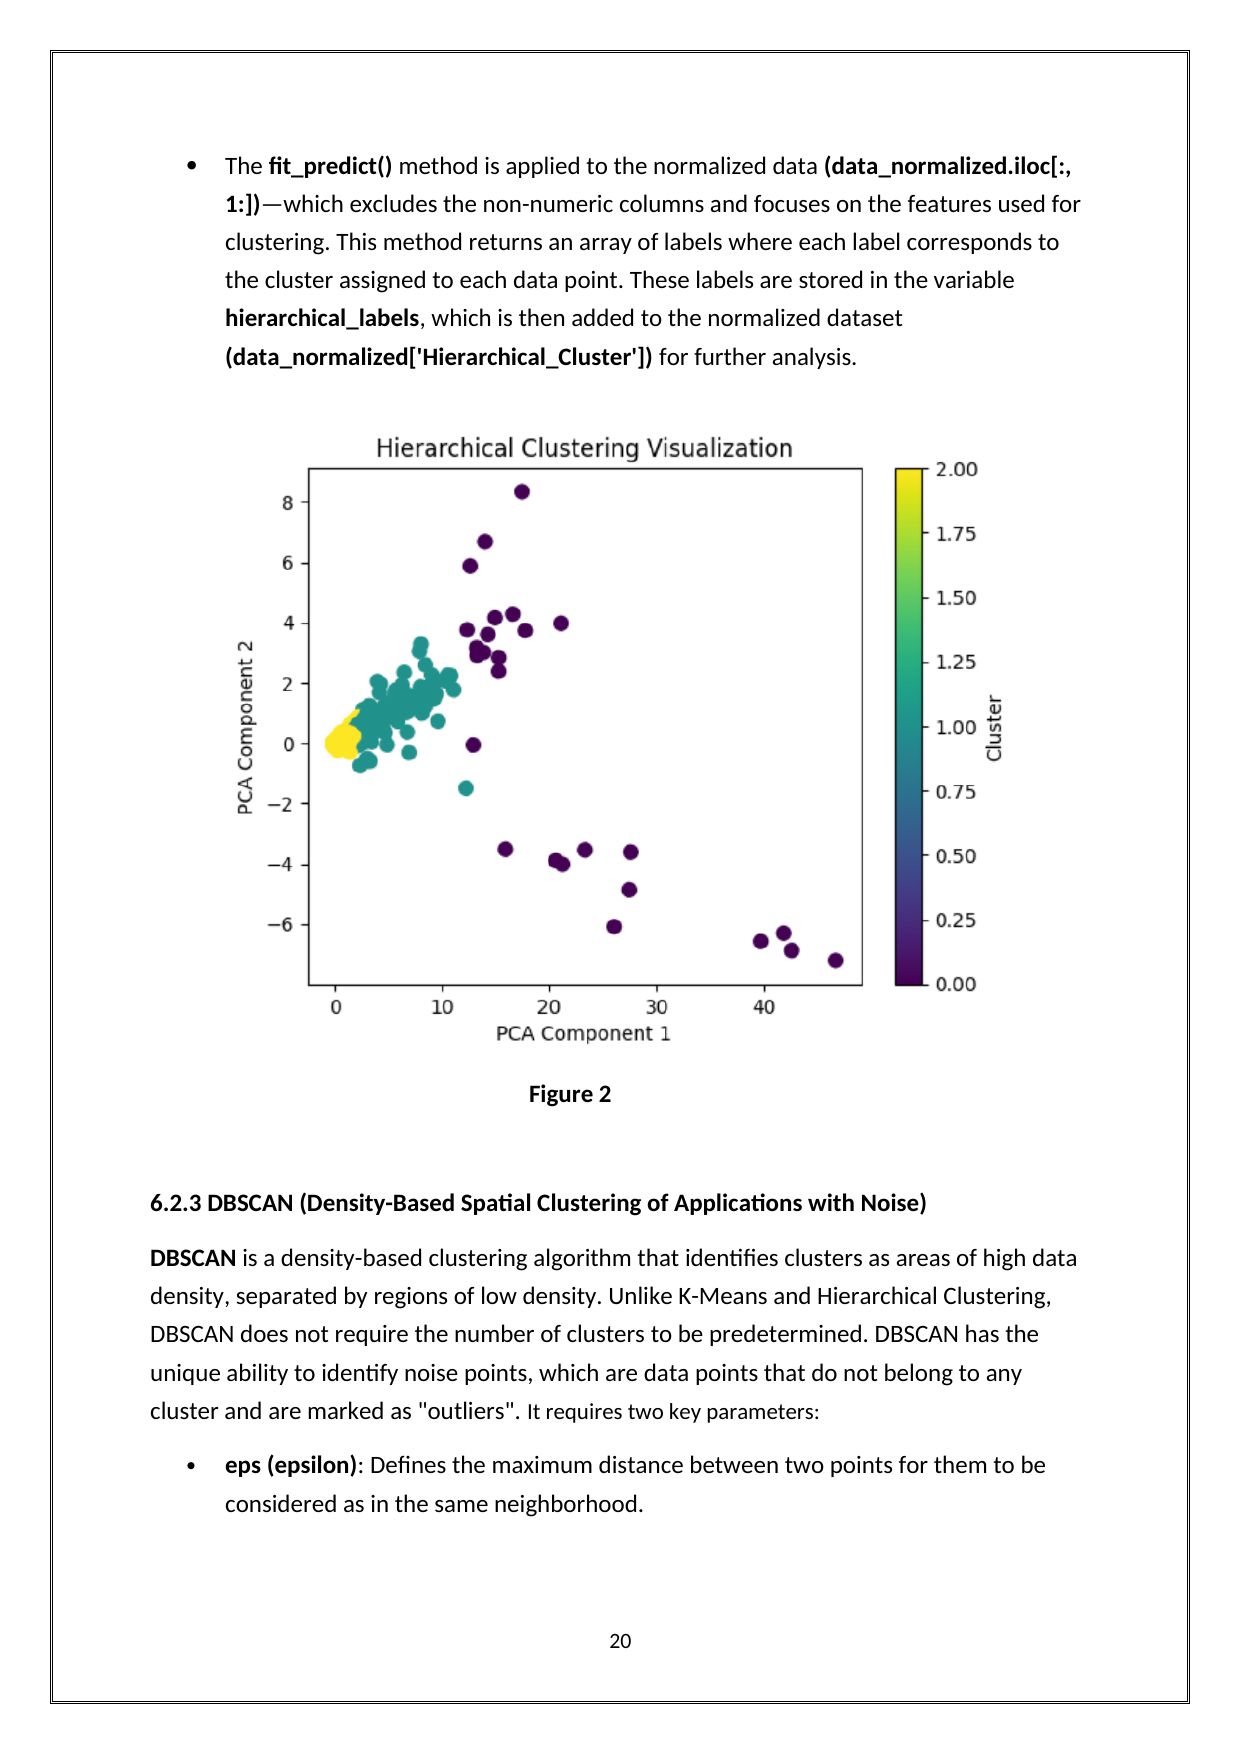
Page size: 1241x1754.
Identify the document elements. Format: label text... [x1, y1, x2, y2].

picture [231, 433, 1009, 1055]
text DBSCAN is a density-based clustering algorithm that identifies clusters as areas of high data density, separated by regions of low density. Unlike K-Means and Hierarchical Clustering, DBSCAN does not require the number of clusters to be predetermined. DBSCAN has the unique ability to identify noise points, which are data points that do not belong to any cluster and are marked as "outliers". It requires two key parameters: [150, 1242, 1090, 1425]
list The fit_predict() method is applied to the normalized data (data_normalized.iloc[:, 1:])—which excludes the non-numeric columns and focuses on the features used for clustering. This method returns an array of labels where each label corresponds to the cluster assigned to each data point. These labels are stored in the variable hierarchical_labels, which is then added to the normalized dataset (data_normalized['Hierarchical_Cluster']) for further analysis. [187, 150, 1090, 371]
list eps (epsilon): Defines the maximum distance between two points for them to be considered as in the same neighborhood. [187, 1449, 1090, 1518]
text 6.2.3 DBSCAN (Density-Based Spatial Clustering of Applications with Noise) [150, 1187, 1090, 1218]
text Figure 2 [150, 1078, 1090, 1108]
